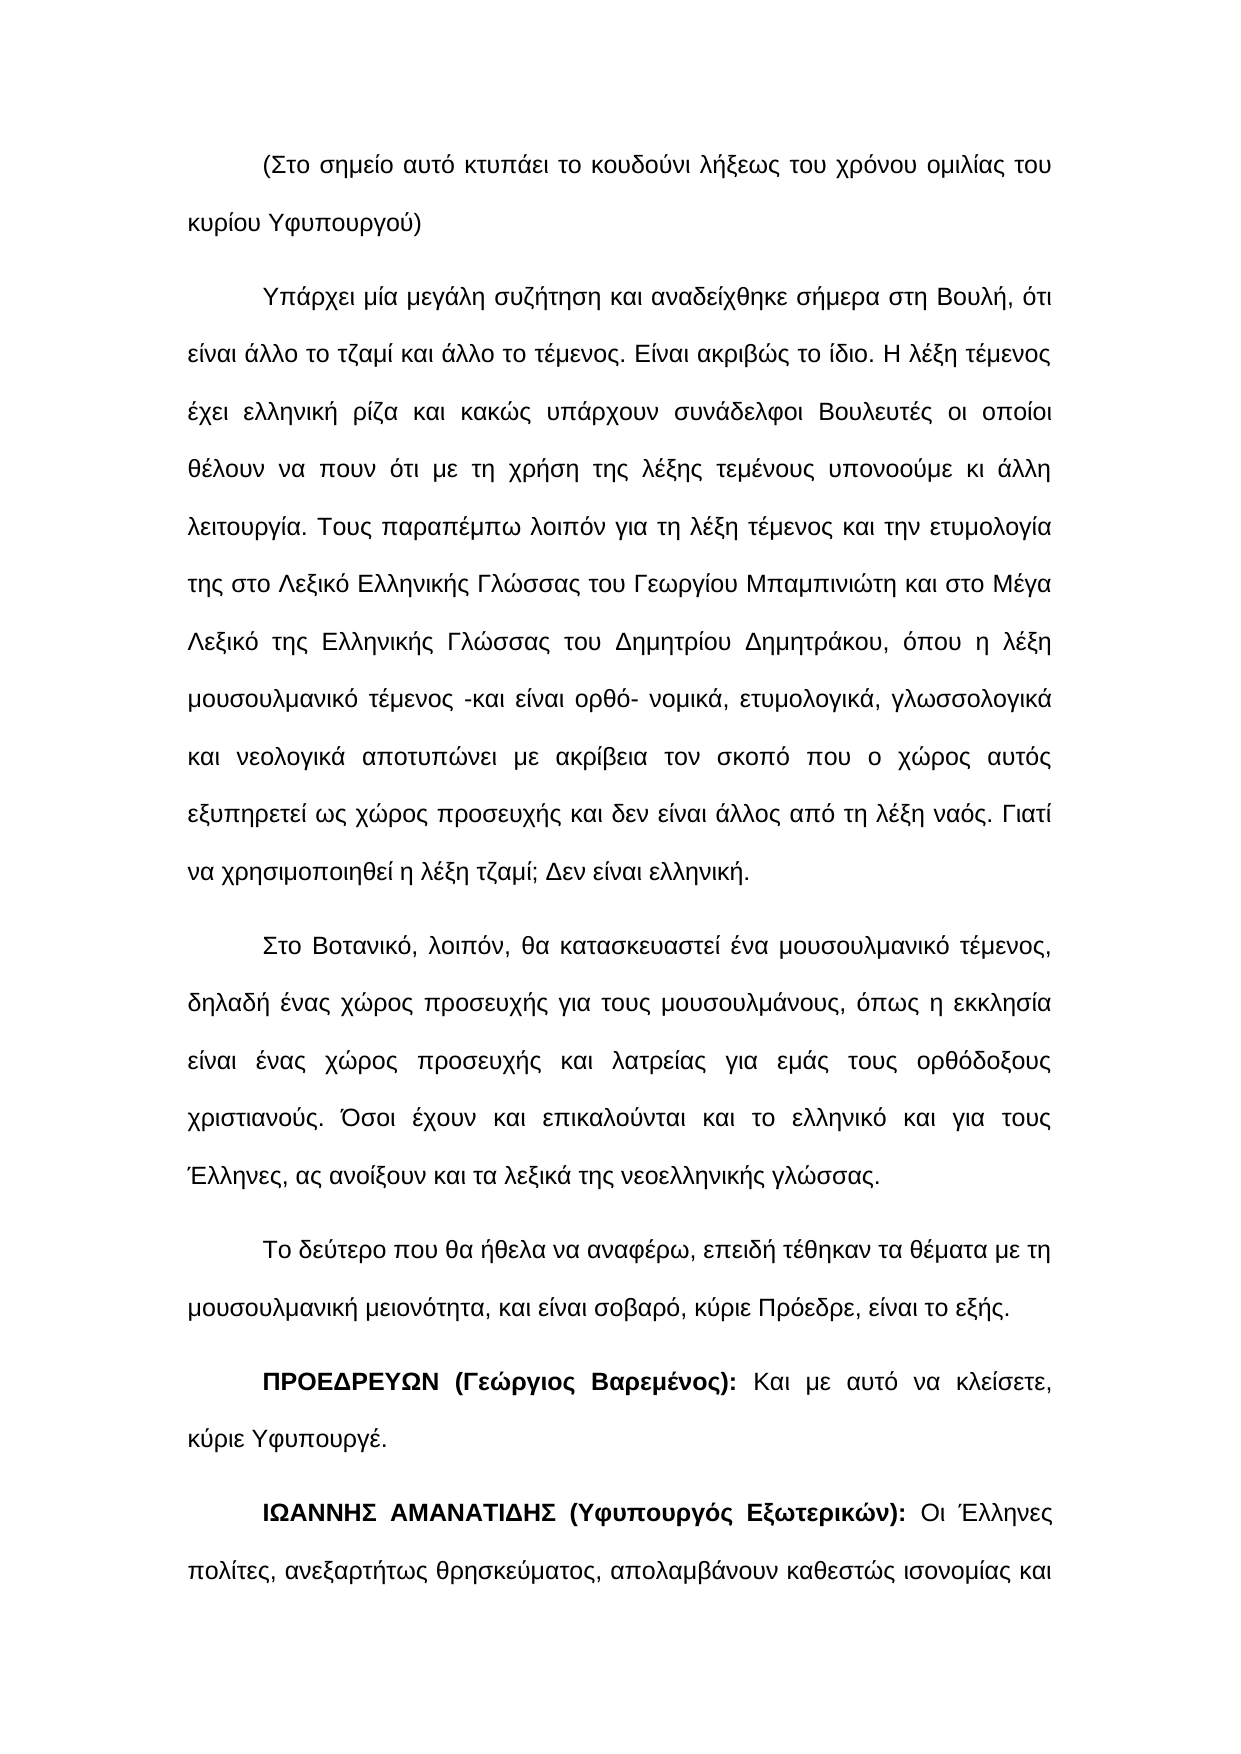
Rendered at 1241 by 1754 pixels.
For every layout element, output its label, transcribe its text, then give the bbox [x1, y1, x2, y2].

text Στο Βοτανικό, λοιπόν, θα κατασκευαστεί ένα μουσουλμανικό τέμενος, δηλαδή ένας χώρος προσευχής για τους μουσουλμάνους, όπως η εκκλησία είναι ένας χώρος προσευχής και λατρείας για εμάς τους ορθόδοξους χριστιανούς. Όσοι έχουν και επικαλούνται και το ελληνικό και για τους Έλληνες, ας ανοίξουν και τα λεξικά της νεοελληνικής γλώσσας. [187, 931, 1053, 1189]
text ΠΡΟΕΔΡΕΥΩΝ (Γεώργιος Βαρεμένος): Και με αυτό να κλείσετε, κύριε Υφυπουργέ. [187, 1367, 1053, 1453]
text Υπάρχει μία μεγάλη συζήτηση και αναδείχθηκε σήμερα στη Βουλή, ότι είναι άλλο το τζαμί και άλλο το τέμενος. Είναι ακριβώς το ίδιο. Η λέξη τέμενος έχει ελληνική ρίζα και κακώς υπάρχουν συνάδελφοι Βουλευτές οι οποίοι θέλουν να πουν ότι με τη χρήση της λέξης τεμένους υπονοούμε κι άλλη λειτουργία. Τους παραπέμπω λοιπόν για τη λέξη τέμενος και την ετυμολογία της στο Λεξικό Ελληνικής Γλώσσας του Γεωργίου Μπαμπινιώτη και στο Μέγα Λεξικό της Ελληνικής Γλώσσας του Δημητρίου Δημητράκου, όπου η λέξη μουσουλμανικό τέμενος -και είναι ορθό- νομικά, ετυμολογικά, γλωσσολογικά και νεολογικά αποτυπώνει με ακρίβεια τον σκοπό που ο χώρος αυτός εξυπηρετεί ως χώρος προσευχής και δεν είναι άλλος από τη λέξη ναός. Γιατί να χρησιμοποιηθεί η λέξη τζαμί; Δεν είναι ελληνική. [187, 282, 1053, 885]
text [187, 1498, 1053, 1584]
text Το δεύτερο που θα ήθελα να αναφέρω, επειδή τέθηκαν τα θέματα με τη μουσουλμανική μειονότητα, και είναι σοβαρό, κύριε Πρόεδρε, είναι το εξής. [187, 1235, 1053, 1321]
text (Στο σημείο αυτό κτυπάει το κουδούνι λήξεως του χρόνου ομιλίας του κυρίου Υφυπουργού) [187, 150, 1053, 236]
